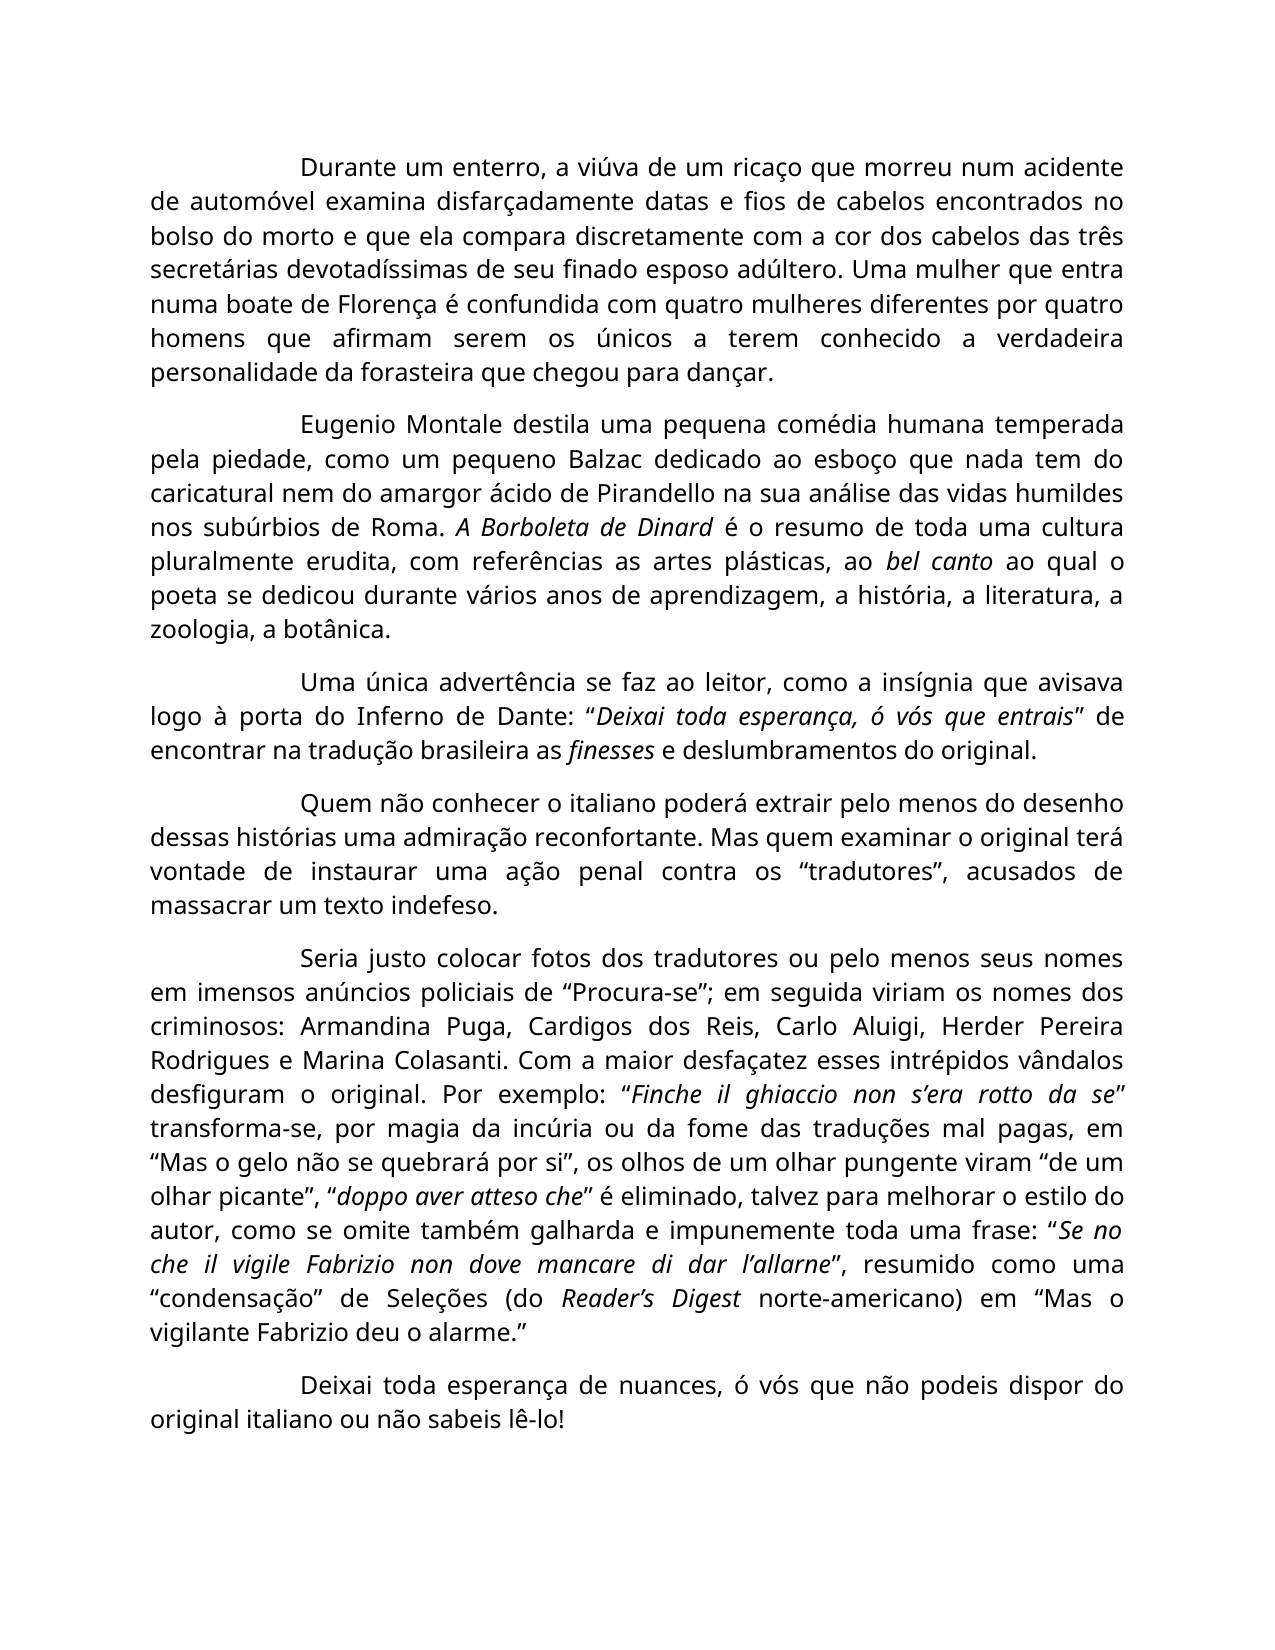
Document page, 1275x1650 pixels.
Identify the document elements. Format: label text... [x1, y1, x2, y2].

text Durante um enterro, a viúva de um ricaço que morreu num acidente de automóvel examina disfarçadamente datas e fios de cabelos encontrados no bolso do morto e que ela compara discretamente com a cor dos cabelos das três secretárias devotadíssimas de seu finado esposo adúltero. Uma mulher que entra numa boate de Florença é confundida com quatro mulheres diferentes por quatro homens que afirmam serem os únicos a terem conhecido a verdadeira personalidade da forasteira que chegou para dançar. [150, 150, 1125, 388]
text Eugenio Montale destila uma pequena comédia humana temperada pela piedade, como um pequeno Balzac dedicado ao esboço que nada tem do caricatural nem do amargor ácido de Pirandello na sua análise das vidas humildes nos subúrbios de Roma. A Borboleta de Dinard é o resumo de toda uma cultura pluralmente erudita, com referências as artes plásticas, ao bel canto ao qual o poeta se dedicou durante vários anos de aprendizagem, a história, a literatura, a zoologia, a botânica. [150, 407, 1125, 646]
text Quem não conhecer o italiano poderá extrair pelo menos do desenho dessas histórias uma admiração reconfortante. Mas quem examinar o original terá vontade de instaurar uma ação penal contra os “tradutores”, acusados de massacrar um texto indefeso. [150, 785, 1125, 922]
text Uma única advertência se faz ao leitor, como a insígnia que avisava logo à porta do Inferno de Dante: “Deixai toda esperança, ó vós que entrais” de encontrar na tradução brasileira as finesses e deslumbramentos do original. [150, 664, 1125, 767]
text Seria justo colocar fotos dos tradutores ou pelo menos seus nomes em imensos anúncios policiais de “Procura-se”; em seguida viriam os nomes dos criminosos: Armandina Puga, Cardigos dos Reis, Carlo Aluigi, Herder Pereira Rodrigues e Marina Colasanti. Com a maior desfaçatez esses intrépidos vândalos desfiguram o original. Por exemplo: “Finche il ghiaccio non s’era rotto da se” transforma-se, por magia da incúria ou da fome das traduções mal pagas, em “Mas o gelo não se quebrará por si”, os olhos de um olhar pungente viram “de um olhar picante”, “doppo aver atteso che” é eliminado, talvez para melhorar o estilo do autor, como se omite também galharda e impunemente toda uma frase: “Se no che il vigile Fabrizio non dove mancare di dar l’allarne”, resumido como uma “condensação” de Seleções (do Reader’s Digest norte-americano) em “Mas o vigilante Fabrizio deu o alarme.” [150, 940, 1125, 1349]
text Deixai toda esperança de nuances, ó vós que não podeis dispor do original italiano ou não sabeis lê-lo! [150, 1368, 1125, 1436]
